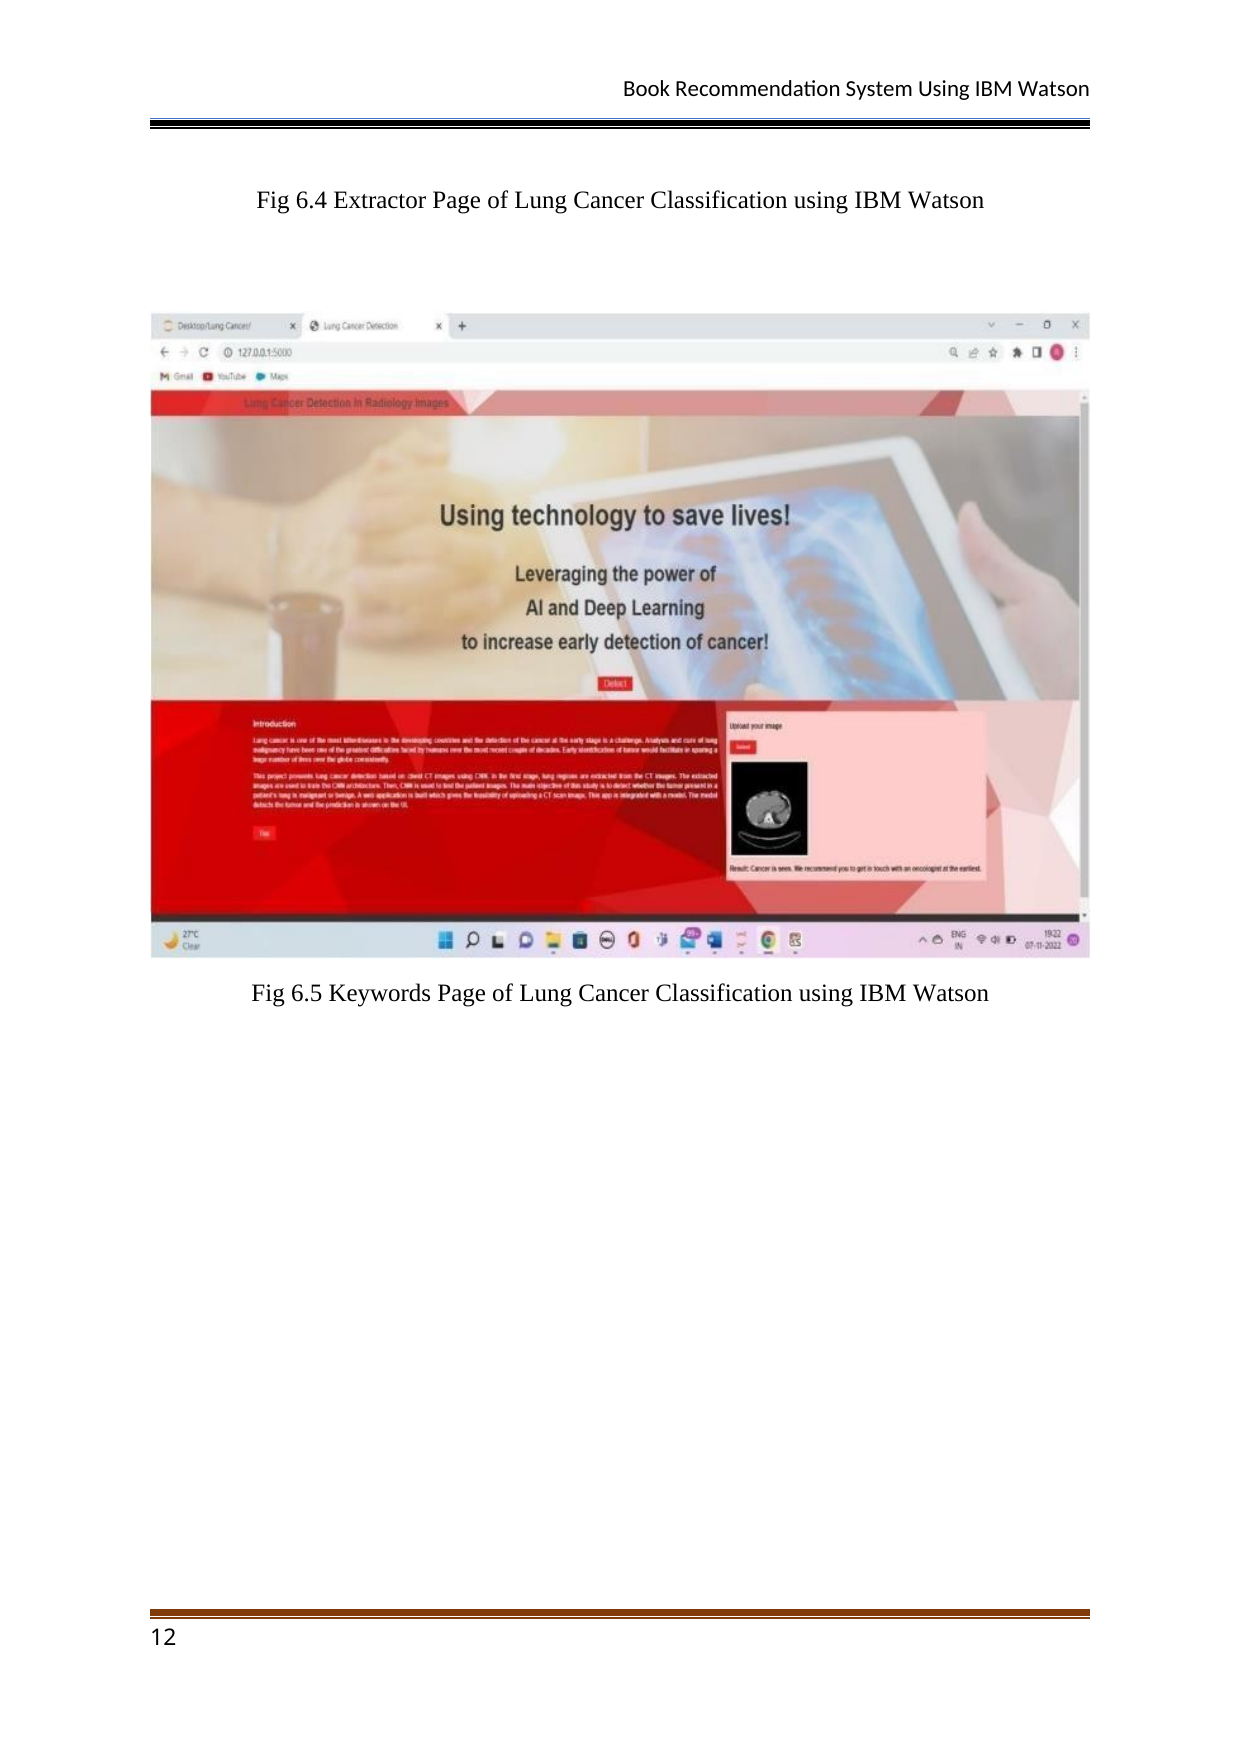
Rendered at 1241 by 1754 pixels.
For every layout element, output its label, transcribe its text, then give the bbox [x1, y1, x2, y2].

picture [150, 311, 1091, 959]
text Fig 6.4 Extractor Page of Lung Cancer Classification using IBM Watson [150, 185, 1090, 214]
text Fig 6.5 Keywords Page of Lung Cancer Classification using IBM Watson [150, 978, 1090, 1006]
